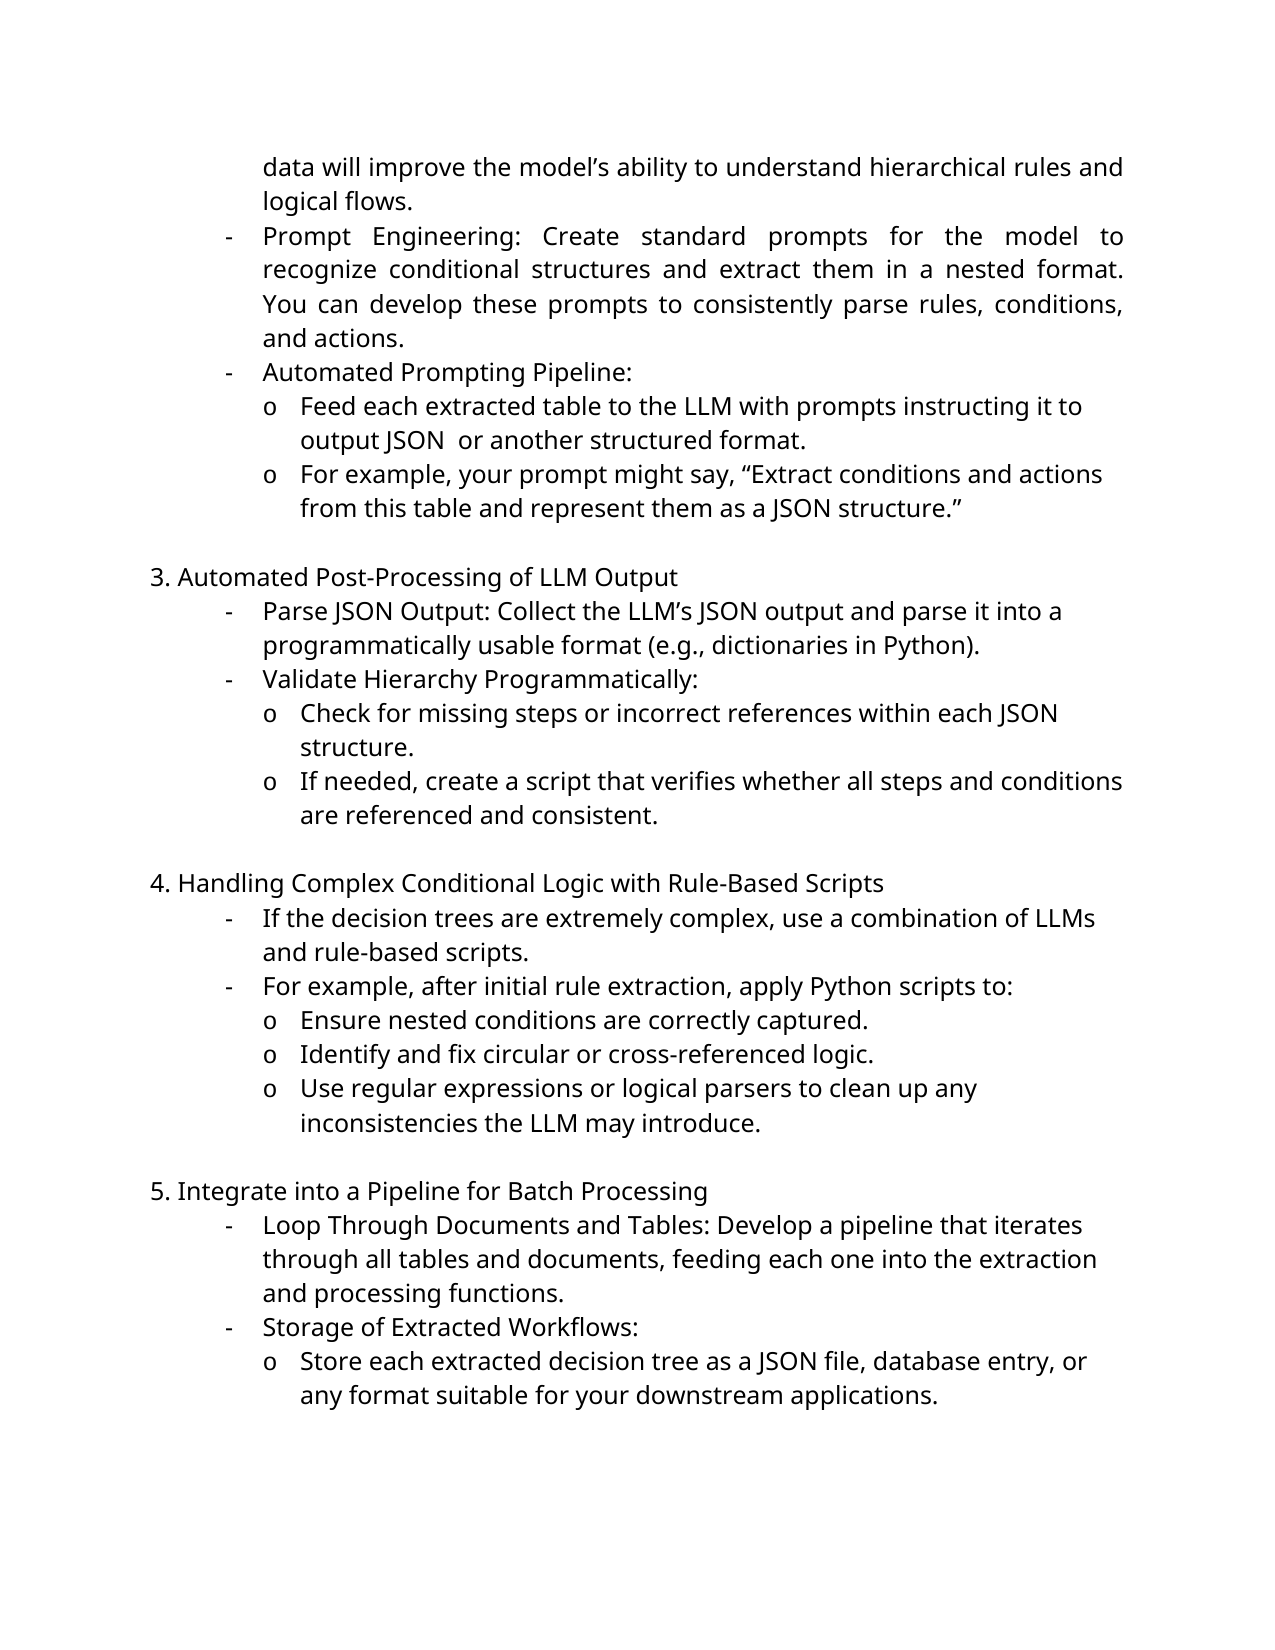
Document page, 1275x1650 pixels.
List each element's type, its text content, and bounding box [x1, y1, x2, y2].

text 3. Automated Post-Processing of LLM Output [150, 559, 1125, 593]
text 5. Integrate into a Pipeline for Batch Processing [150, 1173, 1125, 1207]
list Validate Hierarchy Programmatically: [225, 661, 1125, 695]
list Use regular expressions or logical parsers to clean up any inconsistencies the LLM may introduce. [262, 1071, 1125, 1139]
text 4. Handling Complex Conditional Logic with Rule-Based Scripts [150, 866, 1125, 900]
list For example, after initial rule extraction, apply Python scripts to: [225, 968, 1125, 1002]
list Automated Prompting Pipeline: [225, 354, 1125, 388]
list If needed, create a script that verifies whether all steps and conditions are referenced and consistent. [262, 764, 1125, 832]
list Feed each extracted table to the LLM with prompts instructing it to output JSON or another structured format. [262, 388, 1125, 457]
list Store each extracted decision tree as a JSON file, database entry, or any format suitable for your downstream applications. [262, 1344, 1125, 1412]
list Parse JSON Output: Collect the LLM’s JSON output and parse it into a programmatically usable format (e.g., dictionaries in Python). [225, 593, 1125, 661]
list If the decision trees are extremely complex, use a combination of LLMs and rule-based scripts. [225, 900, 1125, 968]
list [225, 150, 1125, 218]
list Loop Through Documents and Tables: Develop a pipeline that iterates through all tables and documents, feeding each one into the extraction and processing functions. [225, 1207, 1125, 1309]
list Identify and fix circular or cross-referenced logic. [262, 1037, 1125, 1071]
list Prompt Engineering: Create standard prompts for the model to recognize conditional structures and extract them in a nested format. You can develop these prompts to consistently parse rules, conditions, and actions. [225, 218, 1125, 354]
list Check for missing steps or incorrect references within each JSON structure. [262, 695, 1125, 764]
list Ensure nested conditions are correctly captured. [262, 1002, 1125, 1037]
list Storage of Extracted Workflows: [225, 1309, 1125, 1344]
list For example, your prompt might say, “Extract conditions and actions from this table and represent them as a JSON structure.” [262, 457, 1125, 525]
